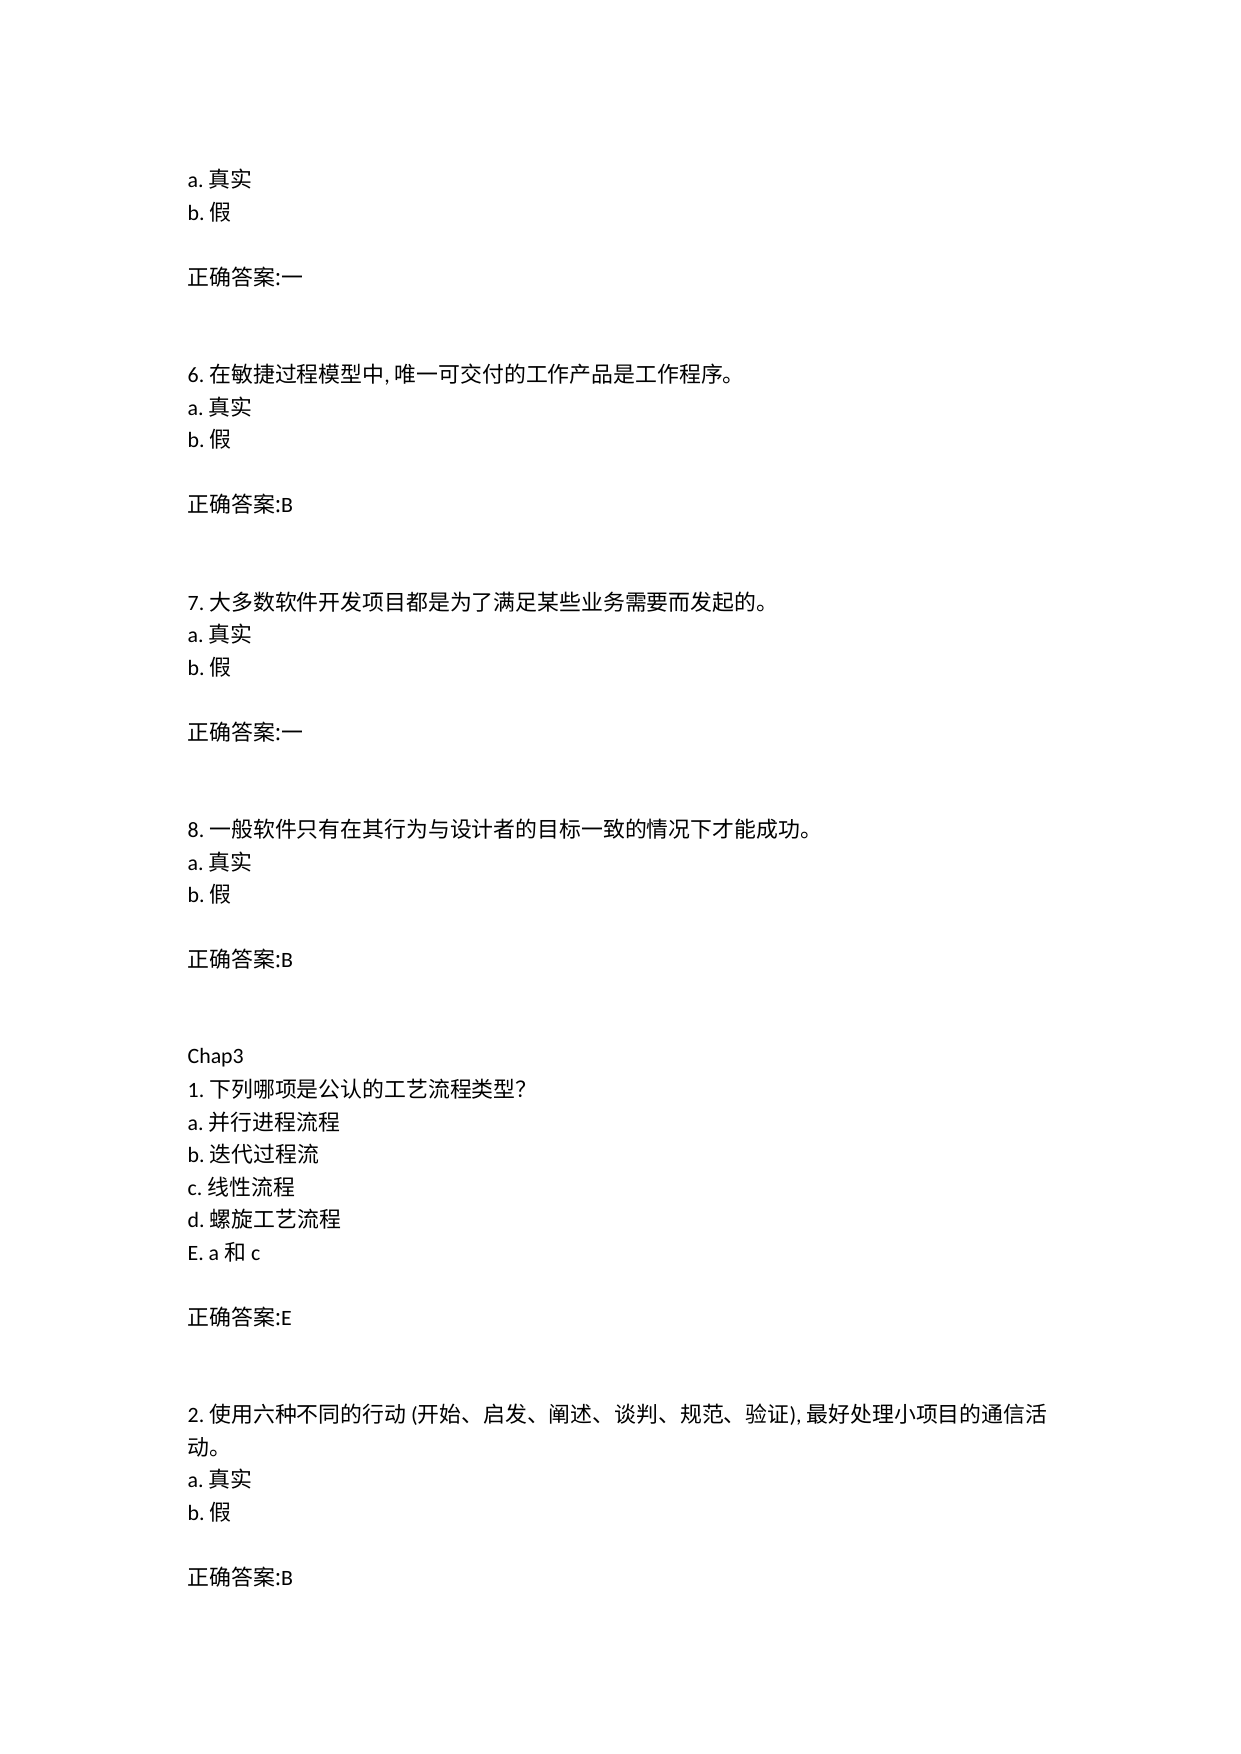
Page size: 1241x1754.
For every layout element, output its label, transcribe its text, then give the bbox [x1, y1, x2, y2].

text 正确答案:B [187, 487, 1053, 519]
text Chap3 [187, 1039, 1053, 1072]
text 正确答案:一 [187, 714, 1053, 747]
text E. a 和 c [187, 1234, 1053, 1267]
text b. 假 [187, 422, 1053, 454]
text 正确答案:B [187, 1559, 1053, 1592]
text 正确答案:一 [187, 259, 1053, 292]
text d. 螺旋工艺流程 [187, 1202, 1053, 1234]
text a. 真实 [187, 162, 1053, 194]
text 正确答案:B [187, 942, 1053, 974]
text 2. 使用六种不同的行动 (开始、启发、阐述、谈判、规范、验证), 最好处理小项目的通信活动。 [187, 1397, 1053, 1462]
text a. 真实 [187, 617, 1053, 649]
text 6. 在敏捷过程模型中, 唯一可交付的工作产品是工作程序。 [187, 357, 1053, 389]
text b. 假 [187, 1494, 1053, 1527]
text 1. 下列哪项是公认的工艺流程类型？ [187, 1072, 1053, 1104]
text a. 真实 [187, 389, 1053, 422]
text 8. 一般软件只有在其行为与设计者的目标一致的情况下才能成功。 [187, 812, 1053, 844]
text 7. 大多数软件开发项目都是为了满足某些业务需要而发起的。 [187, 584, 1053, 617]
text c. 线性流程 [187, 1169, 1053, 1202]
text a. 真实 [187, 844, 1053, 877]
text a. 并行进程流程 [187, 1104, 1053, 1137]
text b. 迭代过程流 [187, 1137, 1053, 1169]
text a. 真实 [187, 1462, 1053, 1494]
text b. 假 [187, 194, 1053, 227]
text b. 假 [187, 649, 1053, 682]
text 正确答案:E [187, 1299, 1053, 1332]
text b. 假 [187, 877, 1053, 909]
